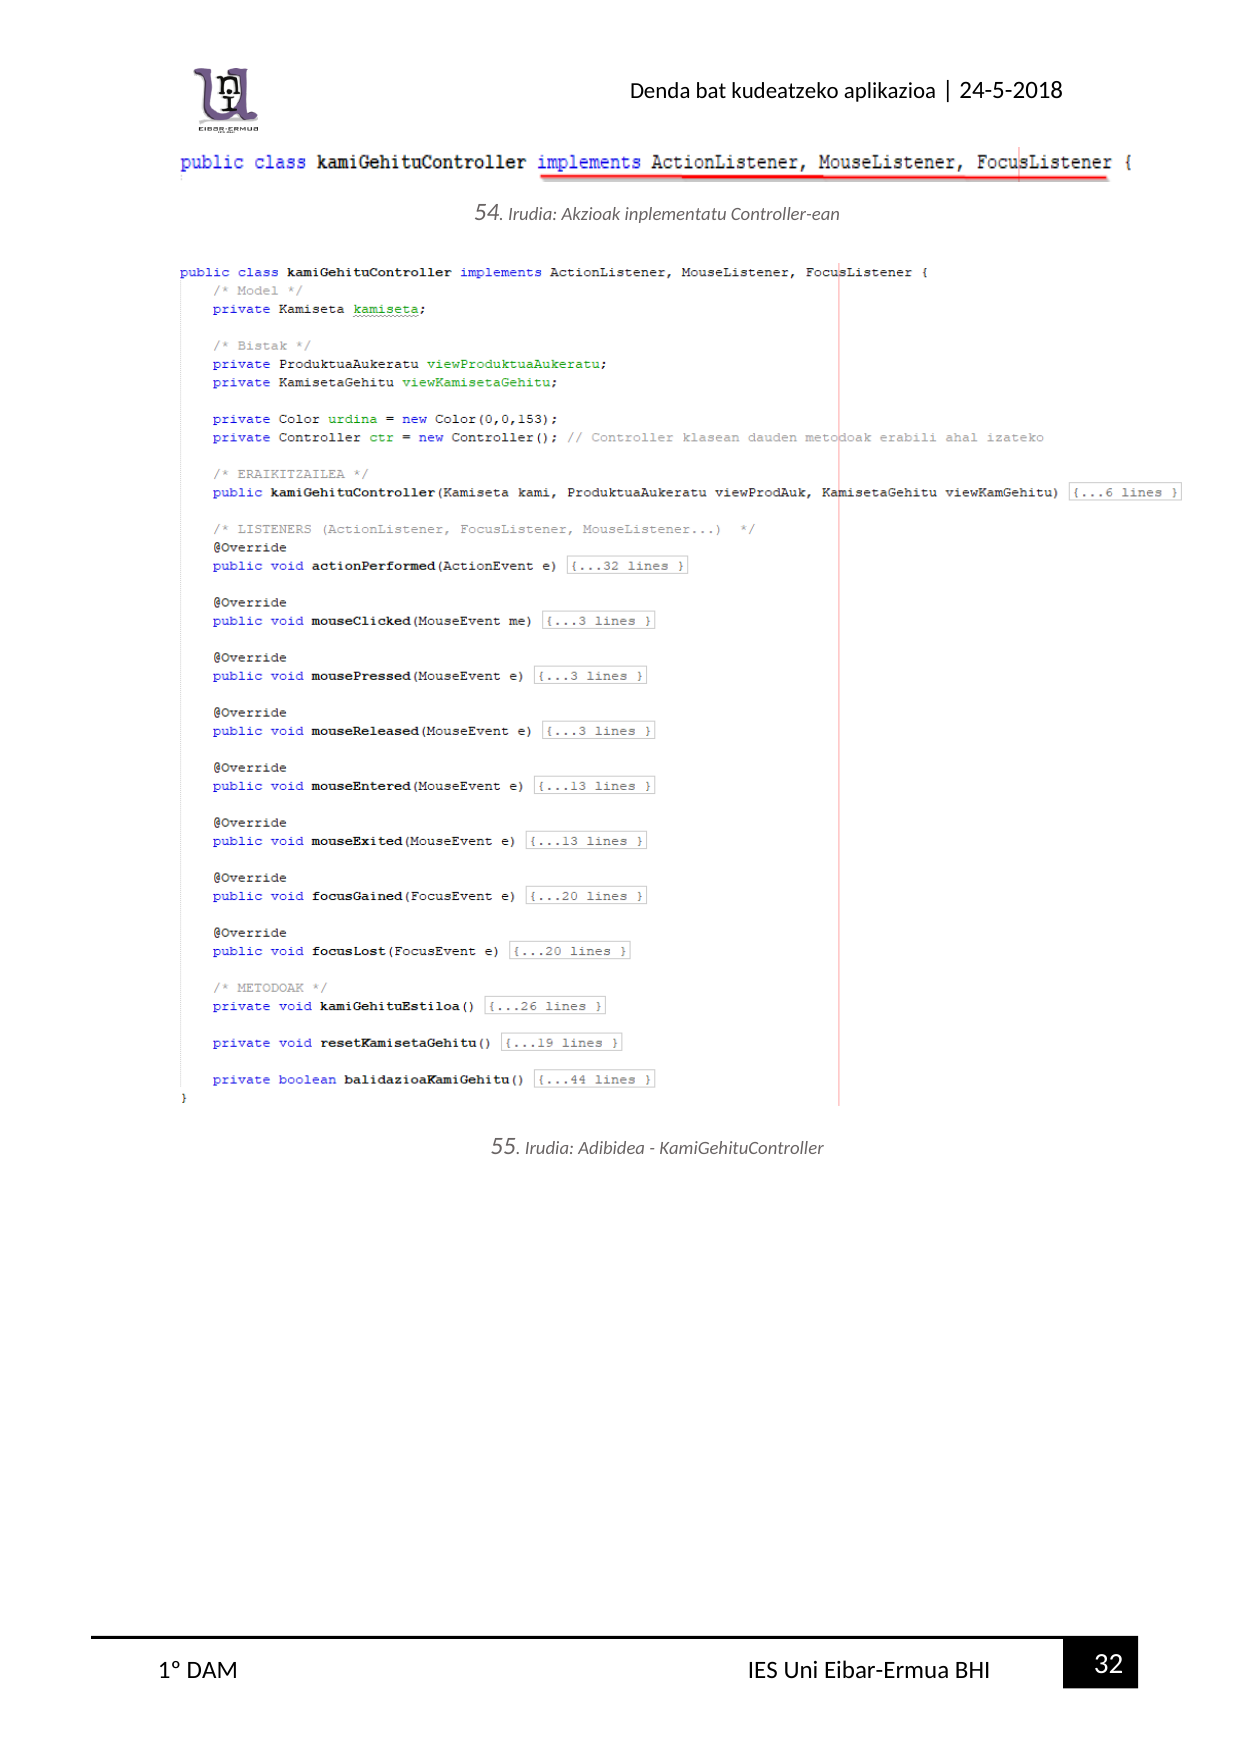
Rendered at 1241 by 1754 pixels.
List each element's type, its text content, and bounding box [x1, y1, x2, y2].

text 55. Irudia: Adibidea - KamiGehituController [251, 1130, 1063, 1161]
picture [177, 263, 1184, 1108]
picture [186, 64, 259, 134]
text 54. Irudia: Akzioak inplementatu Controller-ean [251, 196, 1063, 226]
picture [177, 147, 1148, 182]
